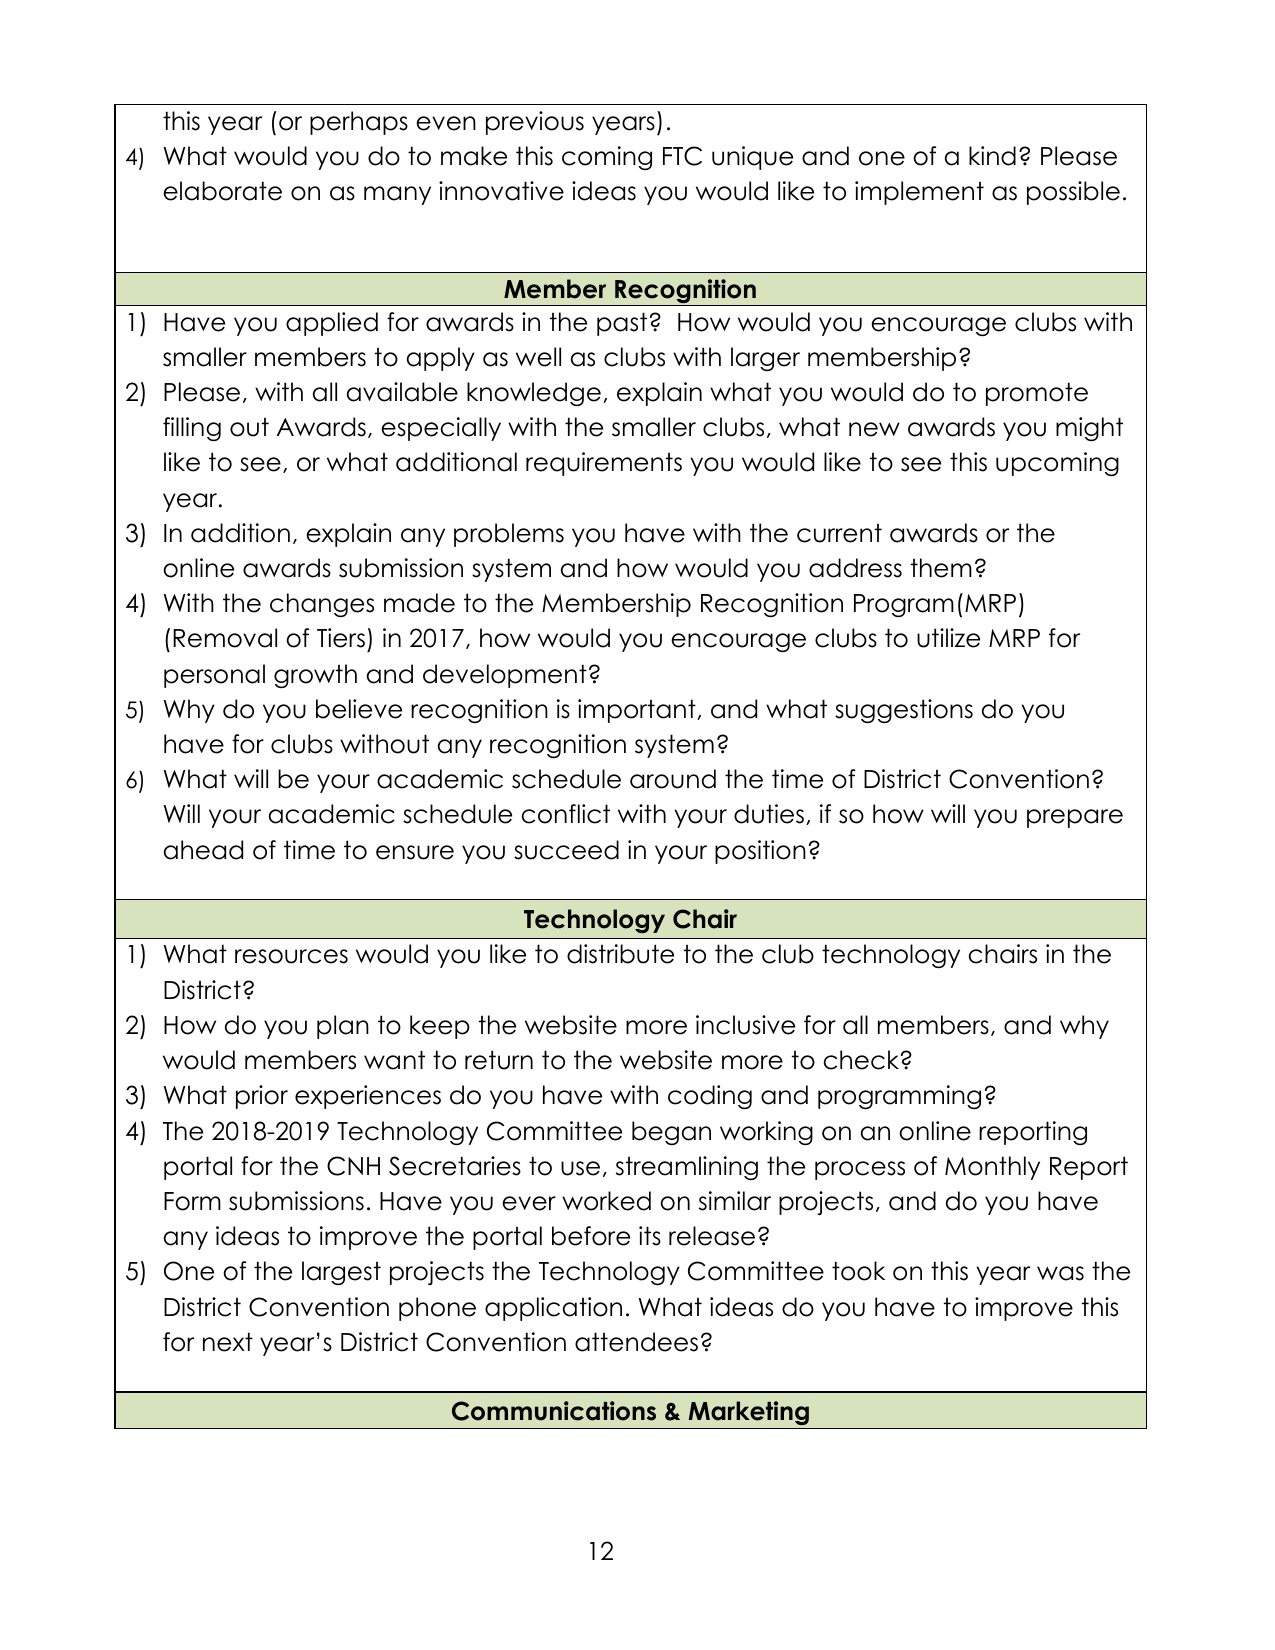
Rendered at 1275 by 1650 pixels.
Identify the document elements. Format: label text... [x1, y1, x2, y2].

table_cell Member Recognition [116, 273, 1146, 305]
table_cell Communications & Marketing [116, 1393, 1146, 1428]
table_cell What resources would you like to distribute to the club technology chairs in the District? How do you plan to keep the website more inclusive for all members, and why would members want to return to the website more to check? What prior experiences do you have with coding and programming? The 2018-2019 Technology Committee began working on an online reporting portal for the CNH Secretaries to use, streamlining the process of Monthly Report Form submissions. Have you ever worked on similar projects, and do you have any ideas to improve the portal before its release? One of the largest projects the Technology Committee took on this year was the District Convention phone application. What ideas do you have to improve this for next year’s District Convention attendees? [116, 939, 1146, 1391]
table_cell Have you applied for awards in the past? How would you encourage clubs with smaller members to apply as well as clubs with larger membership? Please, with all available knowledge, explain what you would do to promote filling out Awards, especially with the smaller clubs, what new awards you might like to see, or what additional requirements you would like to see this upcoming year. In addition, explain any problems you have with the current awards or the online awards submission system and how would you address them? With the changes made to the Membership Recognition Program(MRP)(Removal of Tiers) in 2017, how would you encourage clubs to utilize MRP for personal growth and development? Why do you believe recognition is important, and what suggestions do you have for clubs without any recognition system? What will be your academic schedule around the time of District Convention? Will your academic schedule conflict with your duties, if so how will you prepare ahead of time to ensure you succeed in your position? [116, 306, 1146, 899]
table_cell Technology Chair [116, 900, 1146, 938]
